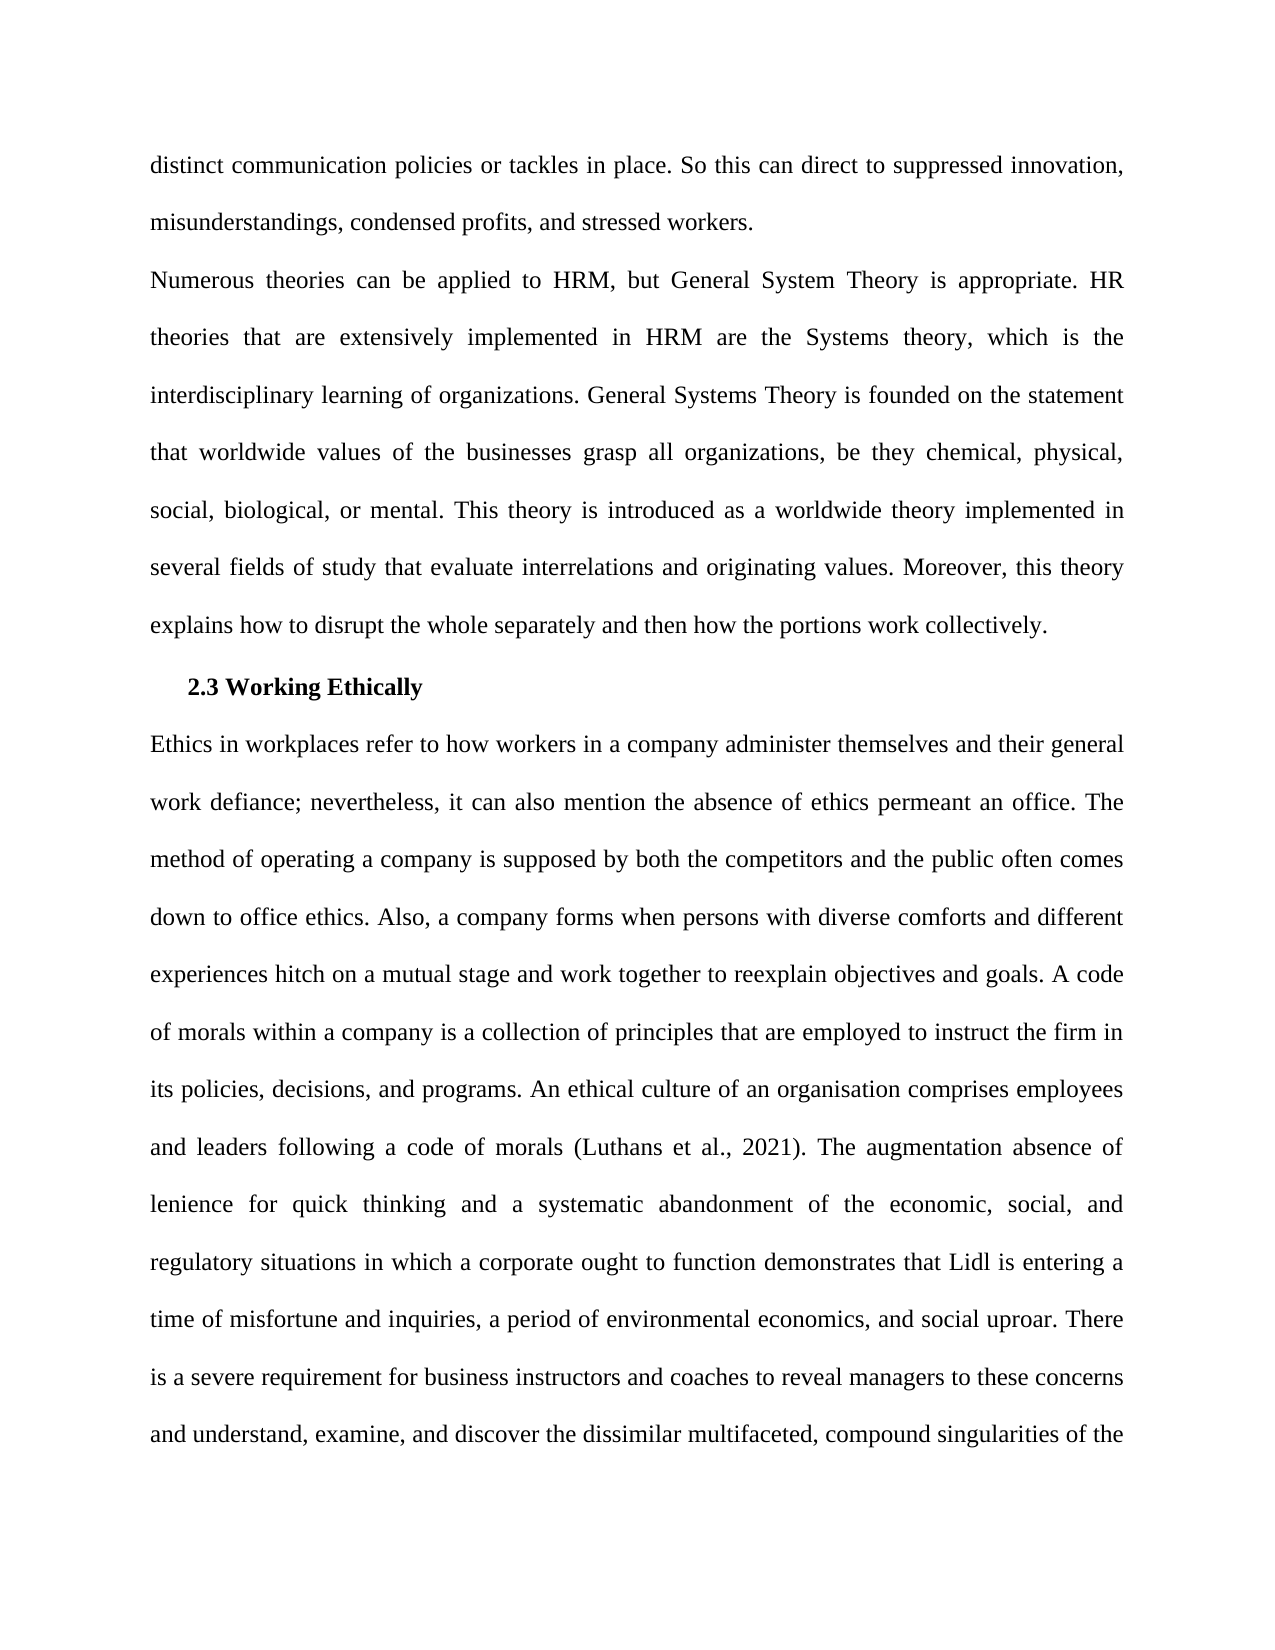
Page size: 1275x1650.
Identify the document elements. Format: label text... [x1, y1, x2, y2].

subtitle Working Ethically [187, 672, 1125, 700]
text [150, 729, 1125, 1448]
text Numerous theories can be applied to HRM, but General System Theory is appropriate. HR theories that are extensively implemented in HRM are the Systems theory, which is the interdisciplinary learning of organizations. General Systems Theory is founded on the statement that worldwide values of the businesses grasp all organizations, be they chemical, physical, social, biological, or mental. This theory is introduced as a worldwide theory implemented in several fields of study that evaluate interrelations and originating values. Moreover, this theory explains how to disrupt the whole separately and then how the portions work collectively. [150, 265, 1125, 639]
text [150, 150, 1125, 236]
